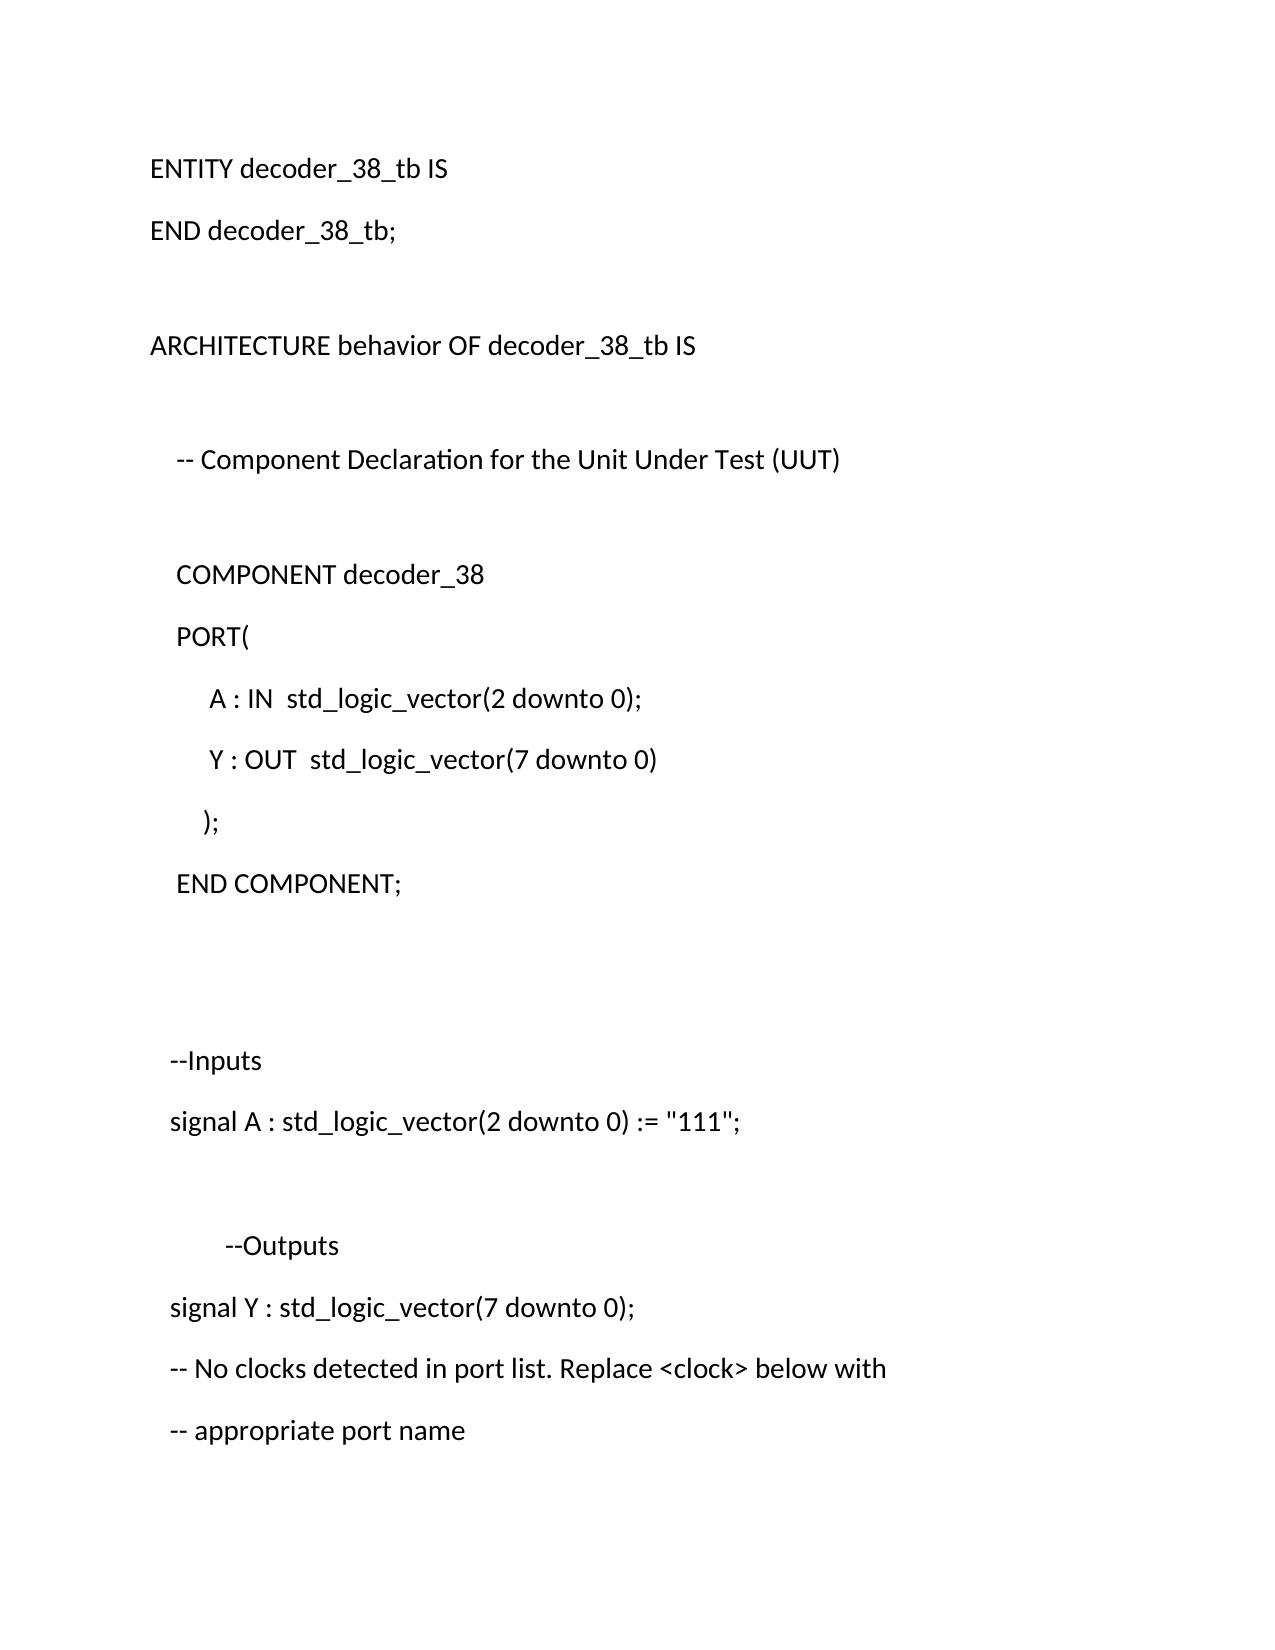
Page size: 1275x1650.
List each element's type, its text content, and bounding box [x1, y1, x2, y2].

text END decoder_38_tb; [150, 212, 1125, 247]
text COMPONENT decoder_38 [150, 556, 1125, 592]
text ARCHITECTURE behavior OF decoder_38_tb IS [150, 327, 1125, 362]
text ); [150, 803, 1125, 839]
text ENTITY decoder_38_tb IS [150, 150, 1125, 186]
text --Outputs [150, 1227, 1125, 1262]
text PORT( [150, 618, 1125, 653]
text -- Component Declaration for the Unit Under Test (UUT) [150, 441, 1125, 477]
text signal A : std_logic_vector(2 downto 0) := "111"; [150, 1103, 1125, 1139]
text Y : OUT std_logic_vector(7 downto 0) [150, 741, 1125, 777]
text A : IN std_logic_vector(2 downto 0); [150, 680, 1125, 715]
text END COMPONENT; [150, 865, 1125, 901]
text --Inputs [150, 1042, 1125, 1077]
text -- appropriate port name [150, 1412, 1125, 1448]
text -- No clocks detected in port list. Replace <clock> below with [150, 1350, 1125, 1386]
text signal Y : std_logic_vector(7 downto 0); [150, 1289, 1125, 1324]
